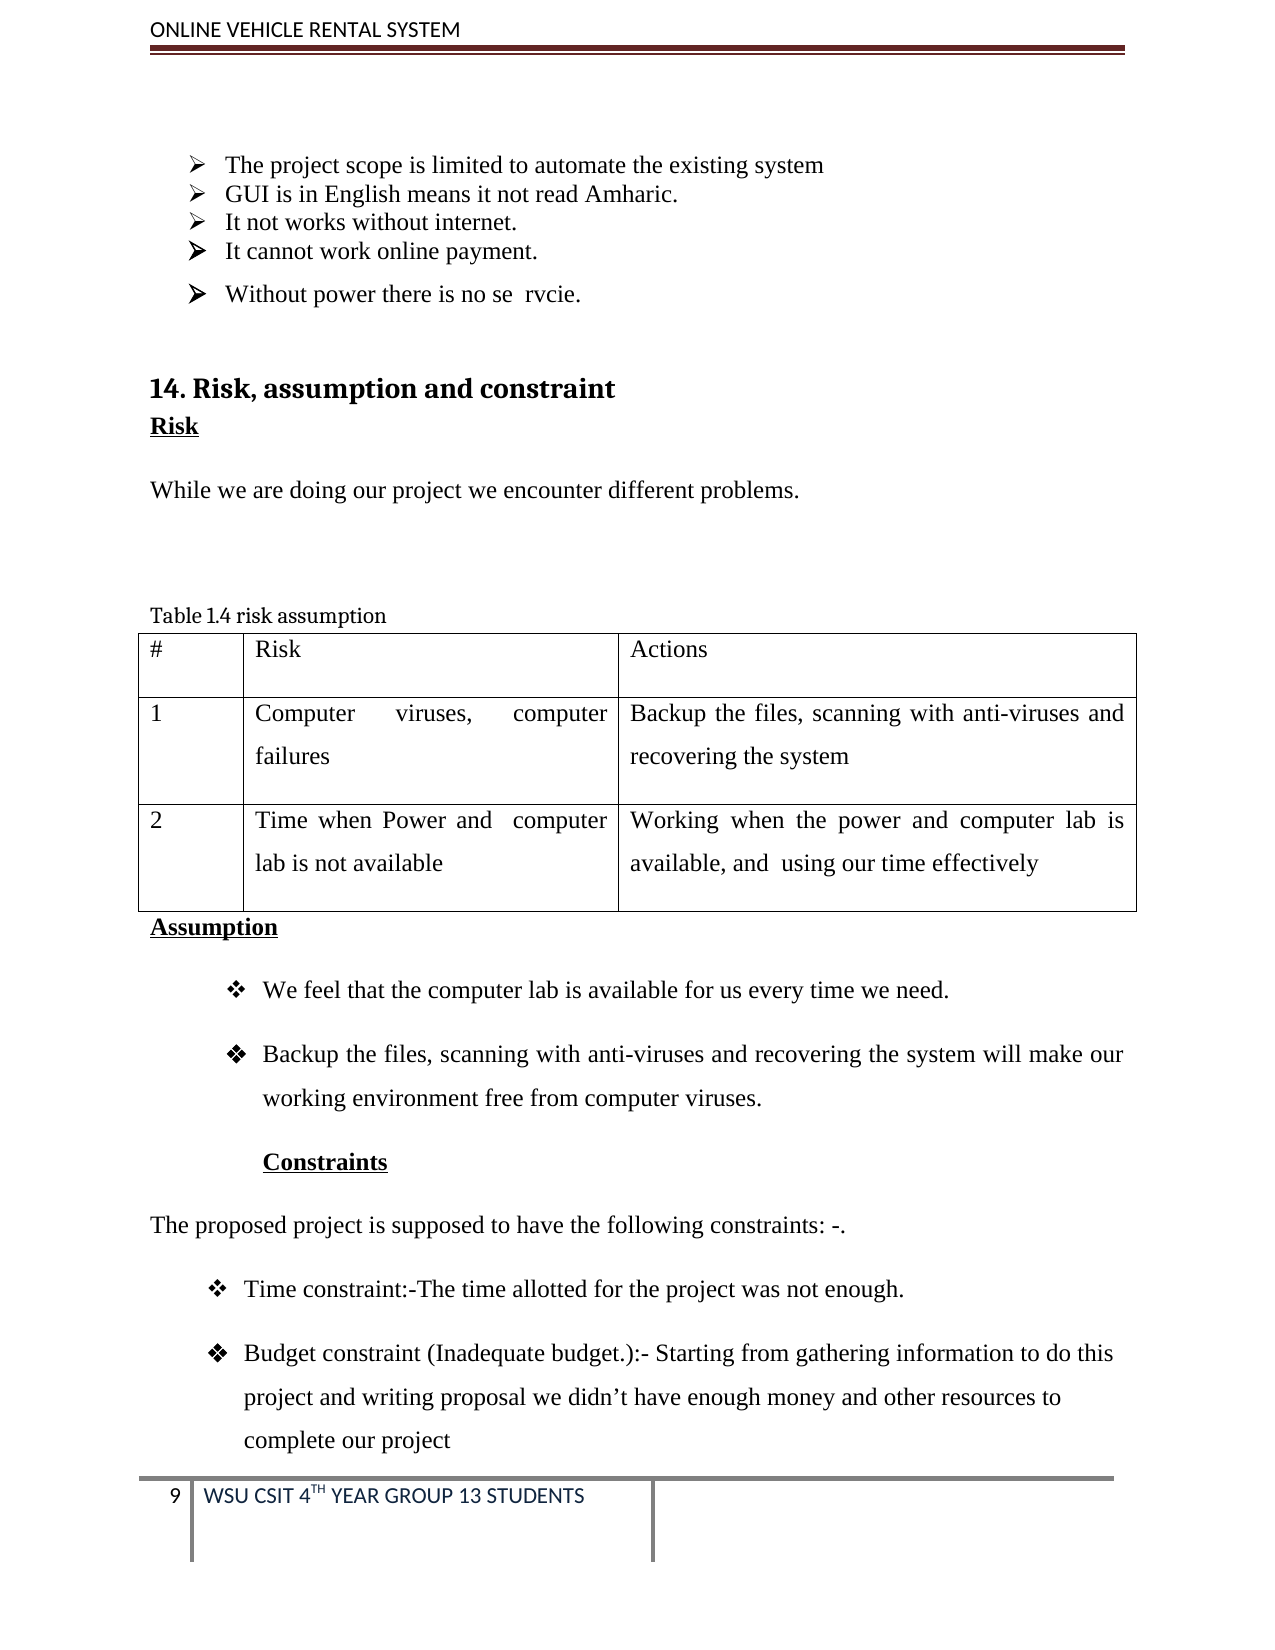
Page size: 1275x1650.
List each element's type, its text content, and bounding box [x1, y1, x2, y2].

table_cell Working when the power and computer lab is available, and using our time effectively [619, 805, 1136, 911]
text While we are doing our project we encounter different problems. [150, 475, 1125, 504]
text Risk [150, 411, 1125, 440]
list We feel that the computer lab is available for us every time we need. [225, 976, 1125, 1004]
table_cell 2 [139, 805, 243, 911]
table_header Risk [244, 634, 618, 697]
text Constraints [262, 1147, 1125, 1175]
list Backup the files, scanning with anti-viruses and recovering the system will make our working environment free from computer viruses. [225, 1039, 1125, 1111]
list The project scope is limited to automate the existing system [187, 150, 1125, 179]
table_cell Backup the files, scanning with anti-viruses and recovering the system [619, 698, 1136, 804]
subtitle 14. Risk, assumption and constraint [150, 372, 1125, 406]
list Time constraint:-The time allotted for the project was not enough. [206, 1274, 1125, 1303]
subtitle Table 1.4 risk assumption [150, 603, 1125, 629]
table_cell Computer viruses, computer failures [244, 698, 618, 804]
list It cannot work online payment. [187, 236, 1125, 265]
list Without power there is no se rvcie. [187, 279, 1125, 308]
table_header Actions [619, 634, 1136, 697]
list GUI is in English means it not read Amharic. [187, 179, 1125, 207]
table_cell 1 [139, 698, 243, 804]
text The proposed project is supposed to have the following constraints: -. [150, 1211, 1125, 1239]
text Assumption [150, 912, 1125, 940]
table_header # [139, 634, 243, 697]
table_cell Time when Power and computer lab is not available [244, 805, 618, 911]
list Budget constraint (Inadequate budget.):- Starting from gathering information to do this project and writing proposal we didn’t have enough money and other resources to complete our project [206, 1338, 1125, 1453]
list It not works without internet. [187, 207, 1125, 236]
